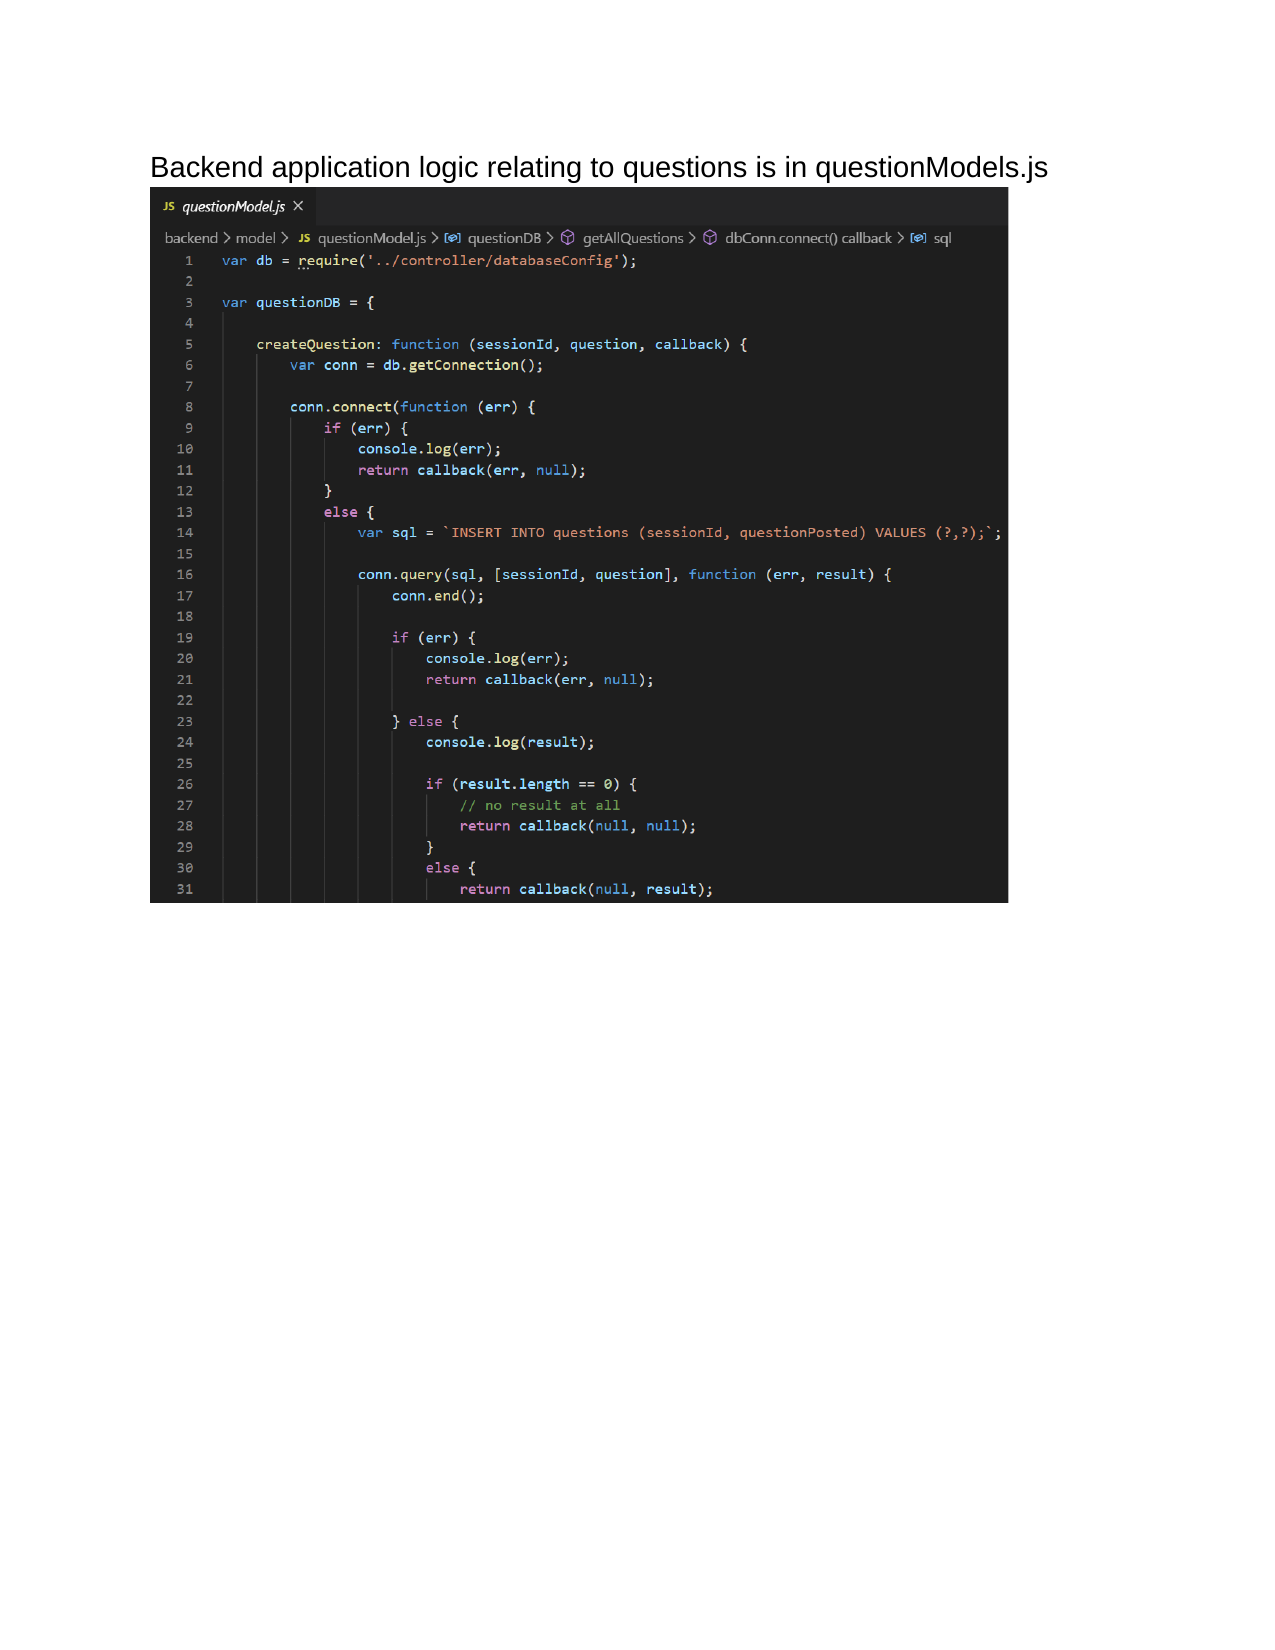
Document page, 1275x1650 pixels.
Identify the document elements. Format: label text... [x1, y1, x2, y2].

picture [150, 187, 1009, 903]
